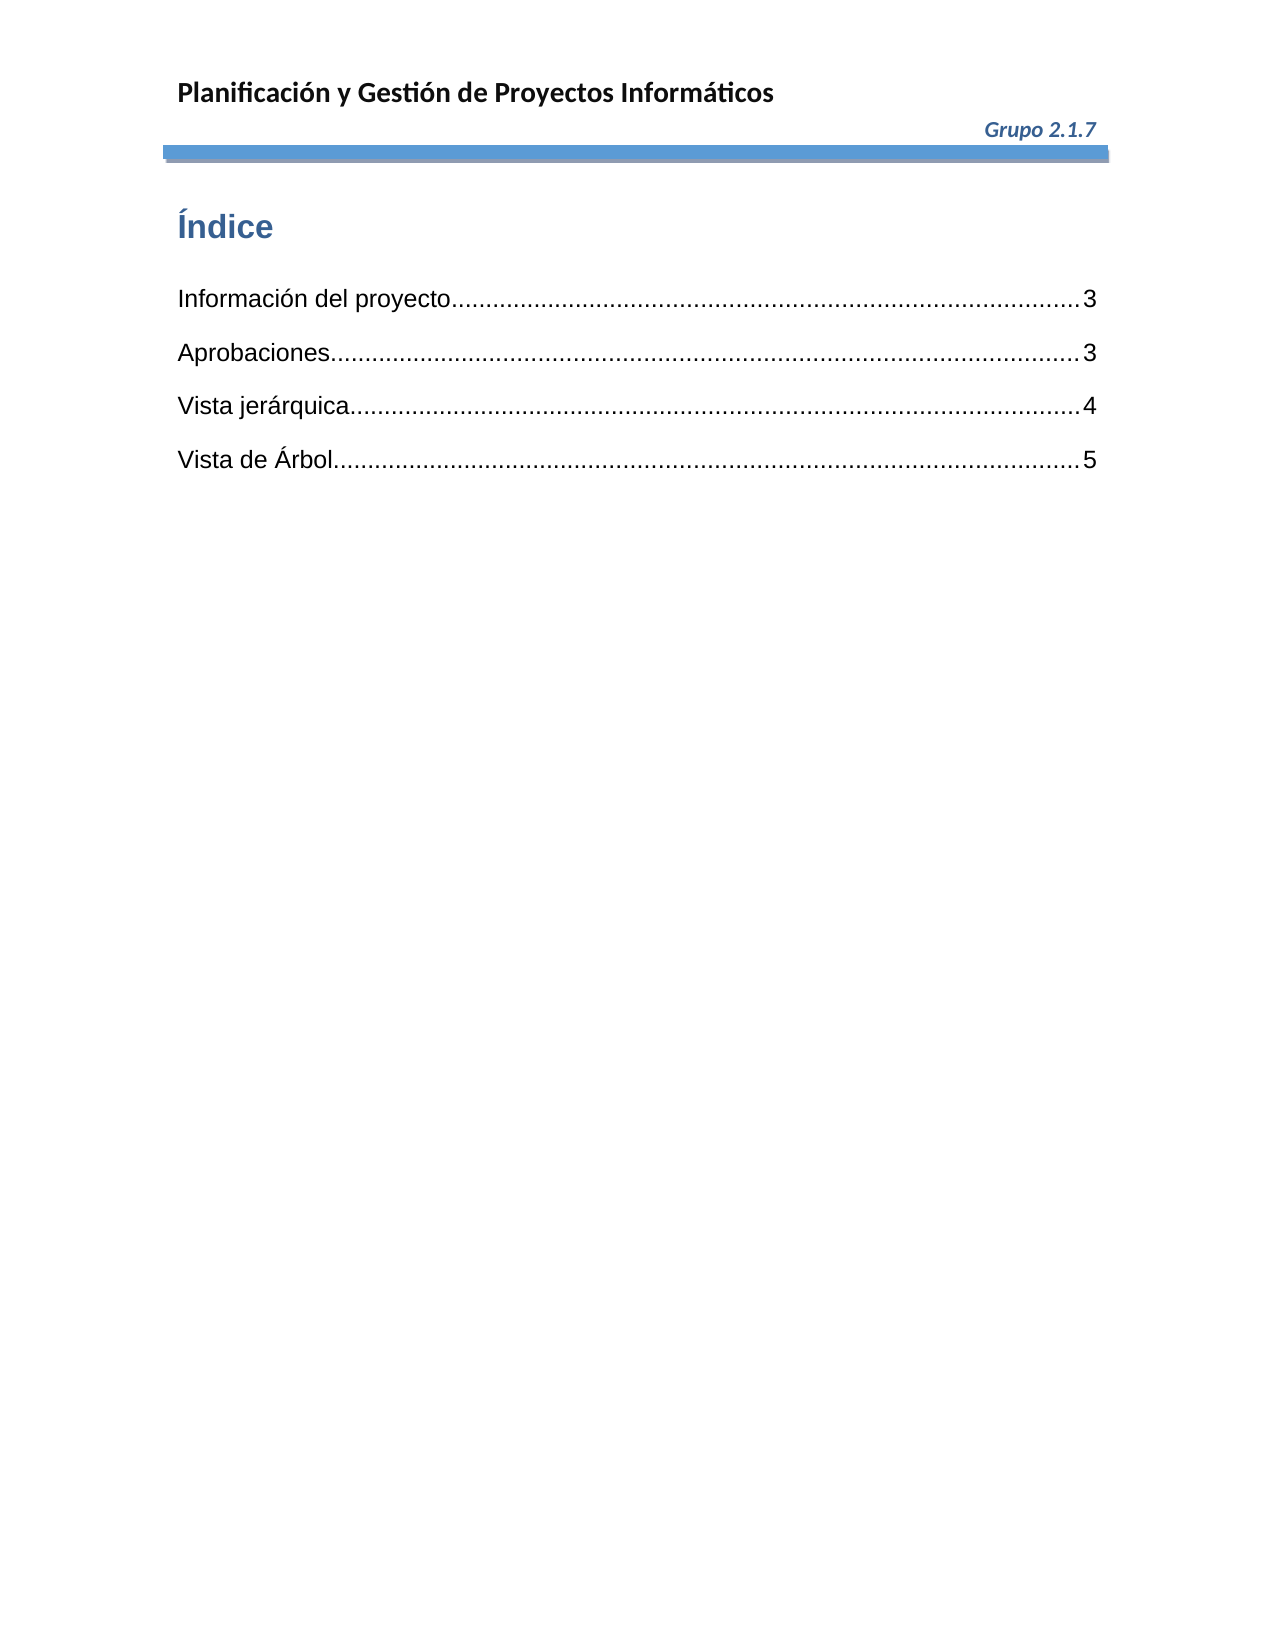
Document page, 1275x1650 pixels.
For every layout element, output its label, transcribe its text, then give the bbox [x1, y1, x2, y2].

text Aprobaciones 3 [177, 337, 1098, 366]
text Índice [177, 207, 1098, 245]
text Información del proyecto 3 [177, 284, 1098, 312]
text Vista jerárquica 4 [177, 391, 1098, 420]
text Vista de Árbol 5 [177, 445, 1098, 474]
